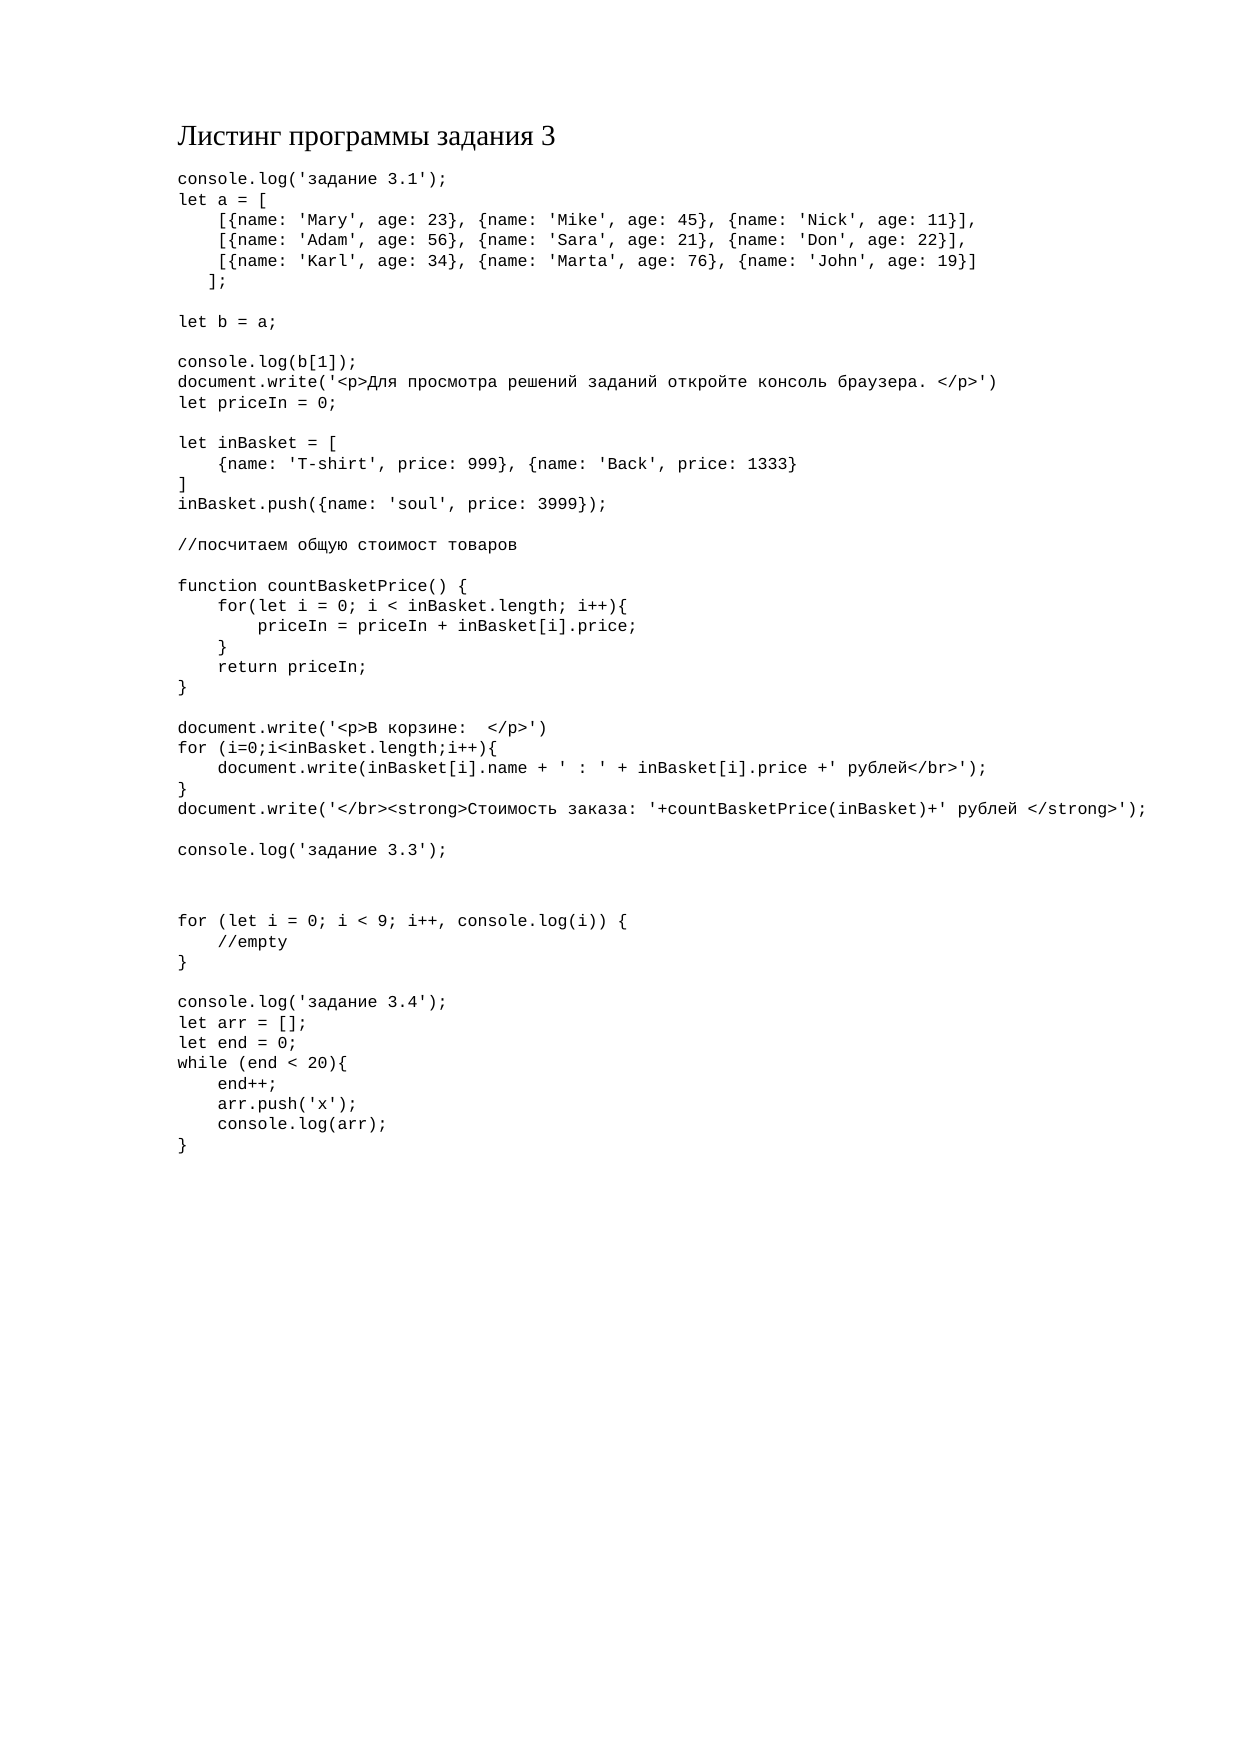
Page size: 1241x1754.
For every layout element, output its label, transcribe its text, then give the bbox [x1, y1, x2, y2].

text console.log(b[1]); [177, 354, 1152, 373]
text let inBasket = [ [177, 435, 1152, 454]
text inBasket.push({name: 'soul', price: 3999}); [177, 496, 1152, 515]
text Листинг программы задания 3 [177, 118, 1152, 152]
text } [177, 679, 1152, 698]
text console.log('задание 3.4'); [177, 994, 1152, 1013]
text [{name: 'Adam', age: 56}, {name: 'Sara', age: 21}, {name: 'Don', age: 22}], [177, 232, 1152, 251]
text document.write('</br><strong>Стоимость заказа: '+countBasketPrice(inBasket)+' рублей </strong>'); [177, 801, 1152, 819]
text return priceIn; [177, 658, 1152, 677]
text } [177, 1136, 1152, 1155]
text [{name: 'Karl', age: 34}, {name: 'Marta', age: 76}, {name: 'John', age: 19}] [177, 252, 1152, 271]
text {name: 'T-shirt', price: 999}, {name: 'Back', price: 1333} [177, 455, 1152, 474]
text console.log('задание 3.1'); [177, 171, 1152, 190]
text //empty [177, 933, 1152, 952]
text let arr = []; [177, 1014, 1152, 1033]
text console.log('задание 3.3'); [177, 841, 1152, 860]
text arr.push('x'); [177, 1096, 1152, 1114]
text //посчитаем общую стоимост товаров [177, 537, 1152, 555]
text let priceIn = 0; [177, 394, 1152, 413]
text end++; [177, 1075, 1152, 1094]
text document.write(inBasket[i].name + ' : ' + inBasket[i].price +' рублей</br>'); [177, 760, 1152, 779]
text for (let i = 0; i < 9; i++, console.log(i)) { [177, 913, 1152, 932]
text [{name: 'Mary', age: 23}, {name: 'Mike', age: 45}, {name: 'Nick', age: 11}], [177, 212, 1152, 230]
text } [177, 953, 1152, 972]
text ]; [177, 272, 1152, 291]
text ] [177, 476, 1152, 494]
text for (i=0;i<inBasket.length;i++){ [177, 740, 1152, 758]
text function countBasketPrice() { [177, 577, 1152, 596]
text console.log(arr); [177, 1116, 1152, 1135]
text document.write('<p>В корзине: </p>') [177, 719, 1152, 738]
text priceIn = priceIn + inBasket[i].price; [177, 618, 1152, 637]
text } [177, 638, 1152, 657]
text for(let i = 0; i < inBasket.length; i++){ [177, 597, 1152, 616]
text let b = a; [177, 313, 1152, 332]
text while (end < 20){ [177, 1055, 1152, 1074]
text let a = [ [177, 191, 1152, 210]
text } [177, 780, 1152, 799]
text let end = 0; [177, 1035, 1152, 1053]
text document.write('<p>Для просмотра решений заданий откройте консоль браузера. </p>') [177, 374, 1152, 393]
